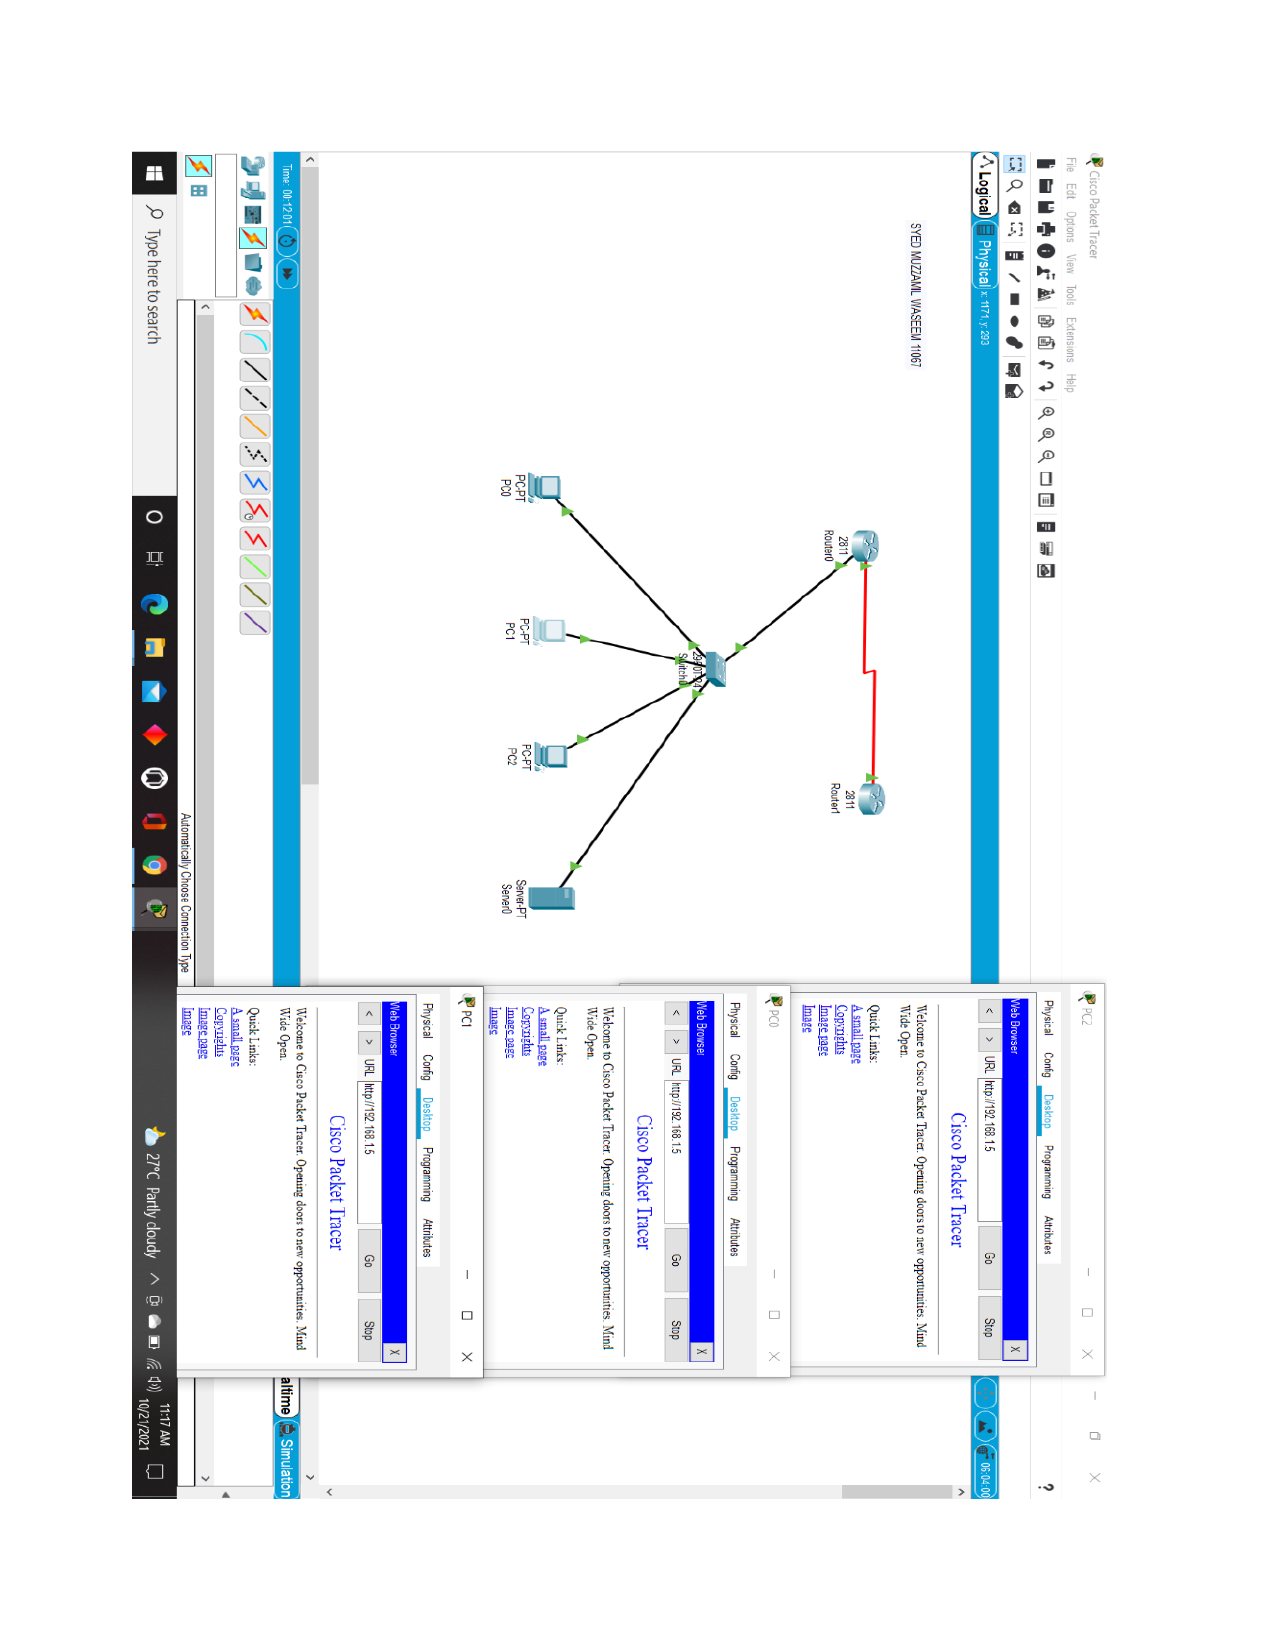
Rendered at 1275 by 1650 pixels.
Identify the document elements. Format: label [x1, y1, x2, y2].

picture [280, 1423, 295, 1436]
picture [133, 153, 1107, 1499]
picture [975, 1445, 987, 1453]
picture [282, 1469, 288, 1476]
picture [979, 1422, 984, 1431]
picture [284, 269, 291, 278]
